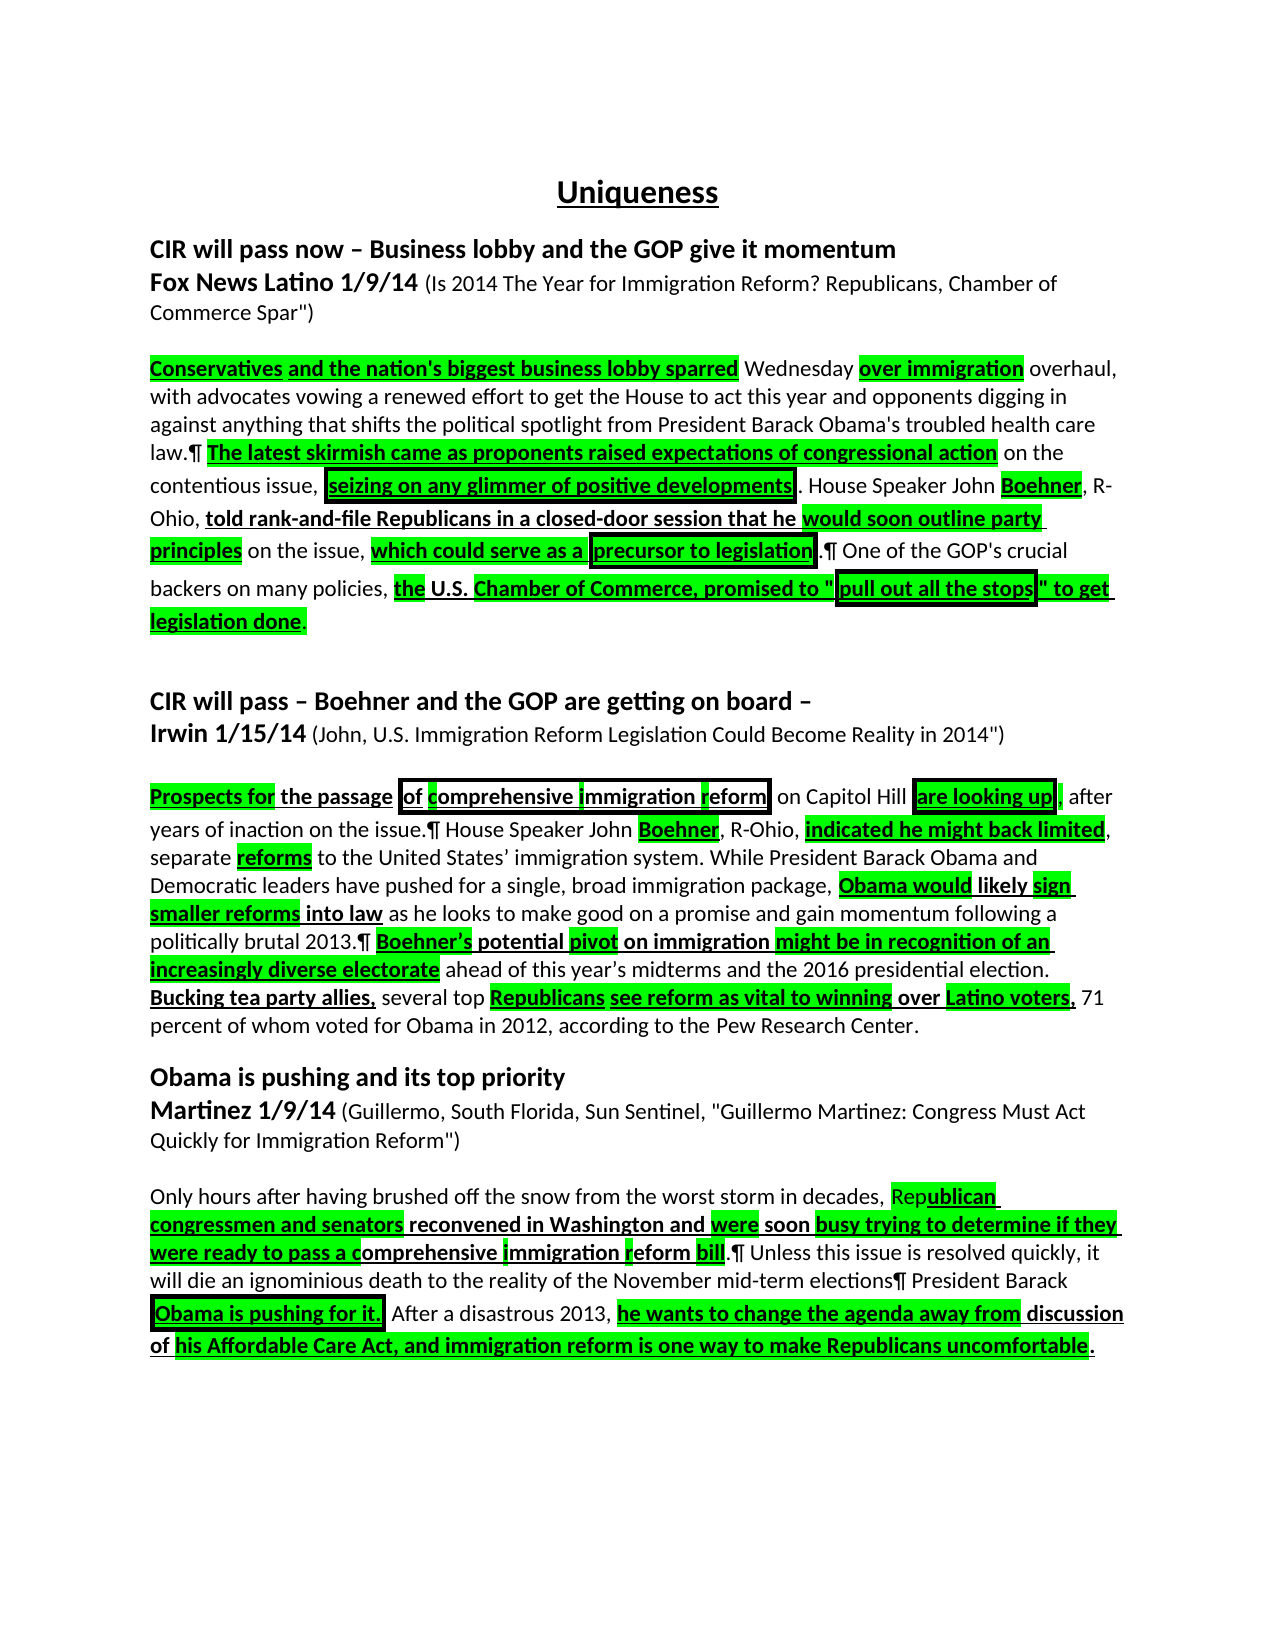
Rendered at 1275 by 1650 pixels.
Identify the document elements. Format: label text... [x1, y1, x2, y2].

text Irwin 1/15/14 (John, U.S. Immigration Reform Legislation Could Become Reality in 2014") [150, 717, 1125, 750]
text Martinez 1/9/14 (Guillermo, South Florida, Sun Sentinel, "Guillermo Martinez: Congress Must Act Quickly for Immigration Reform") [150, 1093, 1125, 1154]
subtitle Uniqueness [150, 171, 1125, 212]
text Prospects for the passage of comprehensive immigration reform on Capitol Hill are looking up, after years of inaction on the issue.¶ House Speaker John Boehner, R-Ohio, indicated he might back limited, separate reforms to the United States’ immigration system. While President Barack Obama and Democratic leaders have pushed for a single, broad immigration package, Obama would likely sign smaller reforms into law as he looks to make good on a promise and gain momentum following a politically brutal 2013.¶ Boehner’s potential pivot on immigration might be in recognition of an increasingly diverse electorate ahead of this year’s midterms and the 2016 presidential election. Bucking tea party allies, several top Republicans see reform as vital to winning over Latino voters, 71 percent of whom voted for Obama in 2012, according to the Pew Research Center. [150, 778, 1125, 1039]
subtitle CIR will pass now – Business lobby and the GOP give it momentum [150, 232, 1125, 265]
text Only hours after having brushed off the snow from the worst storm in decades, Republican congressmen and senators reconvened in Washington and were soon busy trying to determine if they were ready to pass a comprehensive immigration reform bill.¶ Unless this issue is resolved quickly, it will die an ignominious death to the reality of the November mid-term elections¶ President Barack Obama is pushing for it. After a disastrous 2013, he wants to change the agenda away from discussion of his Affordable Care Act, and immigration reform is one way to make Republicans uncomfortable. [150, 1182, 1125, 1360]
text Fox News Latino 1/9/14 (Is 2014 The Year for Immigration Reform? Republicans, Chamber of Commerce Spar") [150, 265, 1125, 326]
subtitle Obama is pushing and its top priority [150, 1060, 1125, 1093]
subtitle CIR will pass – Boehner and the GOP are getting on board – [150, 684, 1125, 717]
text Conservatives and the nation's biggest business lobby sparred Wednesday over immigration overhaul, with advocates vowing a renewed effort to get the House to act this year and opponents digging in against anything that shifts the political spotlight from President Barack Obama's troubled health care law.¶ The latest skirmish came as proponents raised expectations of congressional action on the contentious issue, seizing on any glimmer of positive developments. House Speaker John Boehner, R-Ohio, told rank-and-file Republicans in a closed-door session that he would soon outline party principles on the issue, which could serve as a precursor to legislation.¶ One of the GOP's crucial backers on many policies, the U.S. Chamber of Commerce, promised to "pull out all the stops" to get legislation done. [150, 354, 1125, 635]
